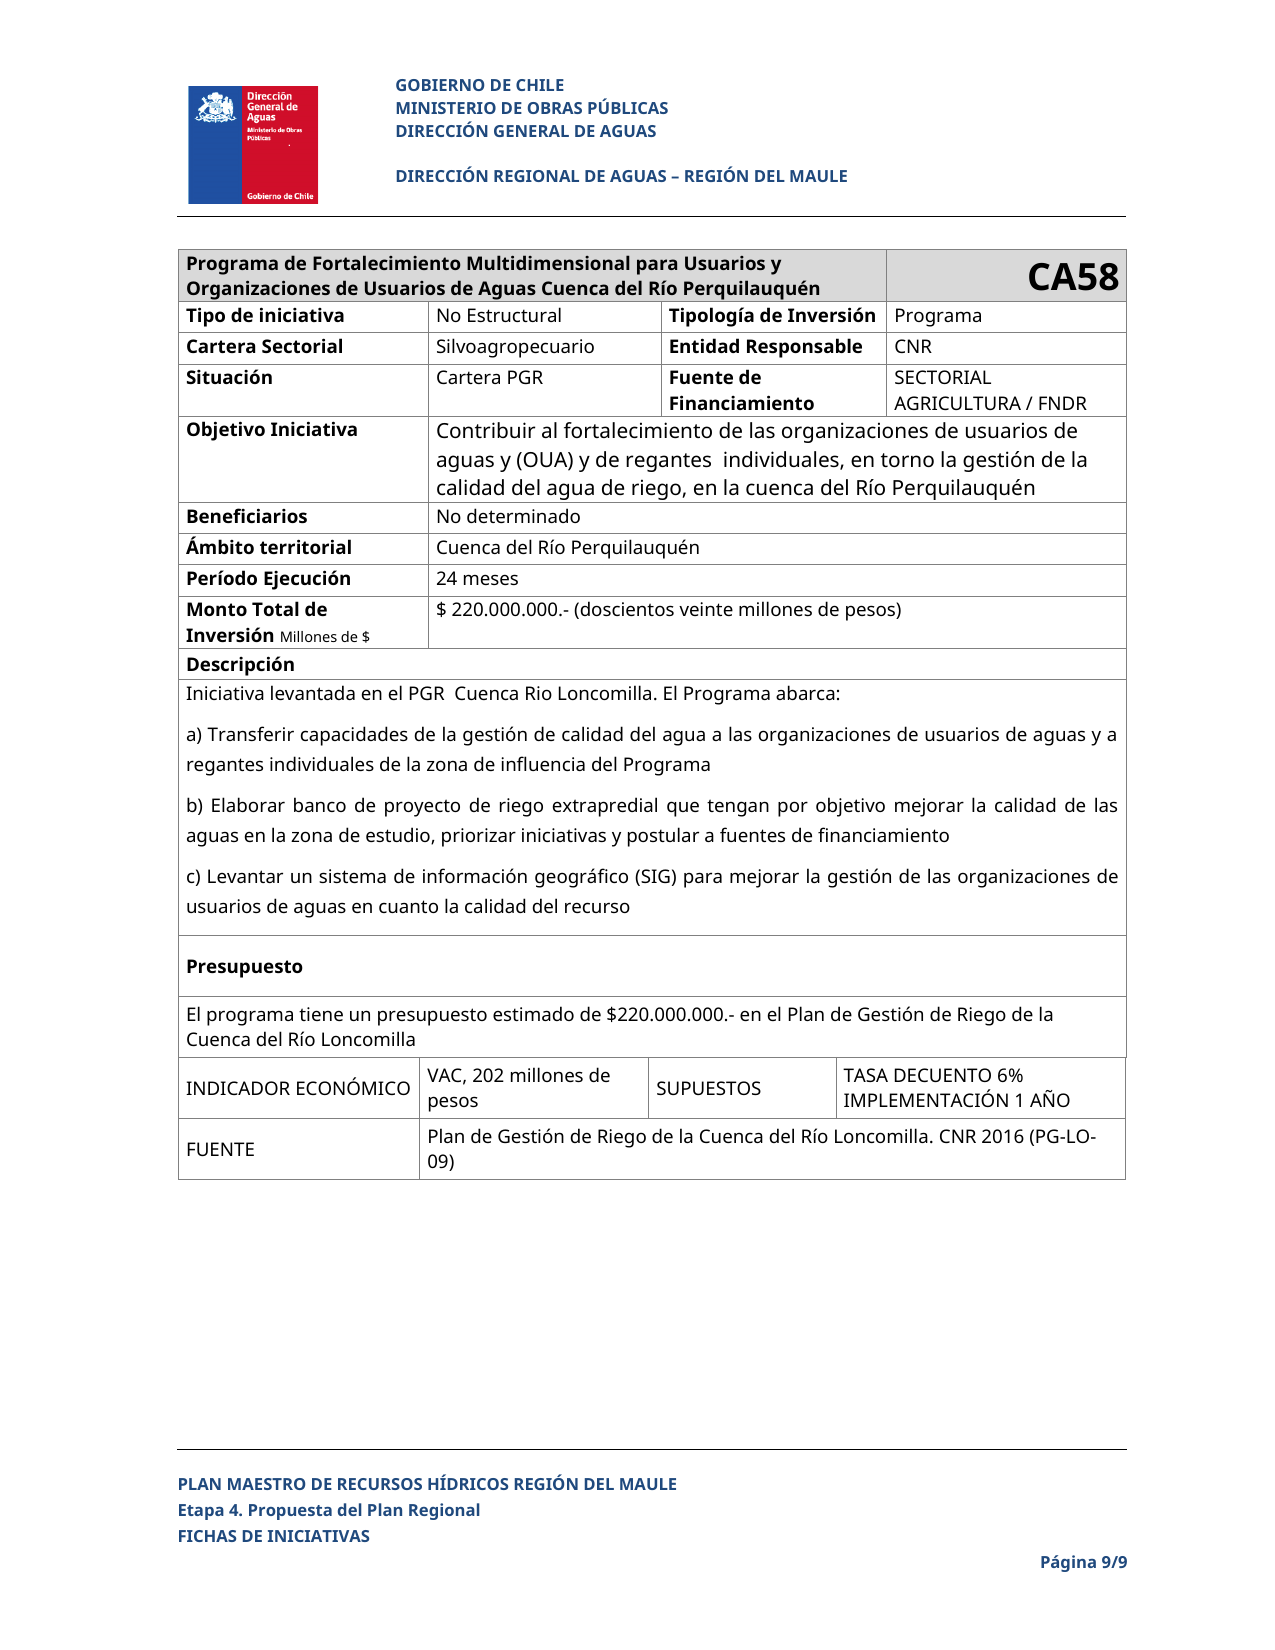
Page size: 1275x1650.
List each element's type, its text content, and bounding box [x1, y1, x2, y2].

table_cell Plan de Gestión de Riego de la Cuenca del Río Loncomilla. CNR 2016 (PG-LO-09) [420, 1119, 1125, 1179]
table_cell Cuenca del Río Perquilauquén [429, 534, 1126, 564]
table_cell Tipo de iniciativa [179, 302, 428, 332]
table_header Programa de Fortalecimiento Multidimensional para Usuarios y Organizaciones de Usuarios de Aguas Cuenca del Río Perquilauquén [179, 250, 886, 301]
table_cell Monto Total de Inversión Millones de $ [179, 597, 428, 648]
table_cell Cartera Sectorial [179, 333, 428, 363]
table_cell Tipología de Inversión [662, 302, 886, 332]
table_cell Ámbito territorial [179, 534, 428, 564]
table_cell Silvoagropecuario [429, 333, 661, 363]
table_cell SECTORIAL AGRICULTURA / FNDR [887, 365, 1126, 416]
table_cell Objetivo Iniciativa [179, 417, 428, 502]
table_cell Cartera PGR [429, 365, 661, 416]
table_cell $ 220.000.000.- (doscientos veinte millones de pesos) [429, 597, 1126, 648]
table_cell TASA DECUENTO 6% IMPLEMENTACIÓN 1 AÑO [837, 1058, 1125, 1118]
table_cell No determinado [429, 503, 1126, 533]
picture [188, 86, 319, 204]
table_cell Presupuesto [179, 936, 1126, 996]
table_cell FUENTE [179, 1119, 419, 1179]
table_cell Entidad Responsable [662, 333, 886, 363]
table_cell CNR [887, 333, 1126, 363]
table_header CA58 [887, 250, 1126, 301]
table_cell El programa tiene un presupuesto estimado de $220.000.000.- en el Plan de Gestión de Riego de la Cuenca del Río Loncomilla [179, 997, 1126, 1057]
table_cell INDICADOR ECONÓMICO [179, 1058, 419, 1118]
table_cell Situación [179, 365, 428, 416]
table_cell Fuente de Financiamiento [662, 365, 886, 416]
table_cell Programa [887, 302, 1126, 332]
table_cell Período Ejecución [179, 565, 428, 596]
table_cell VAC, 202 millones de pesos [420, 1058, 648, 1118]
table_cell Descripción [179, 649, 1126, 679]
table_cell Beneficiarios [179, 503, 428, 533]
table_cell Iniciativa levantada en el PGR Cuenca Rio Loncomilla. El Programa abarca: a) Transferir capacidades de la gestión de calidad del agua a las organizaciones de usuarios de aguas y a regantes individuales de la zona de influencia del Programa b) Elaborar banco de proyecto de riego extrapredial que tengan por objetivo mejorar la calidad de las aguas en la zona de estudio, priorizar iniciativas y postular a fuentes de financiamiento c) Levantar un sistema de información geográfico (SIG) para mejorar la gestión de las organizaciones de usuarios de aguas en cuanto la calidad del recurso [179, 680, 1126, 935]
table_cell Contribuir al fortalecimiento de las organizaciones de usuarios de aguas y (OUA) y de regantes individuales, en torno la gestión de la calidad del agua de riego, en la cuenca del Río Perquilauquén [429, 417, 1126, 502]
table_cell SUPUESTOS [649, 1058, 836, 1118]
table_cell No Estructural [429, 302, 661, 332]
table_cell 24 meses [429, 565, 1126, 596]
